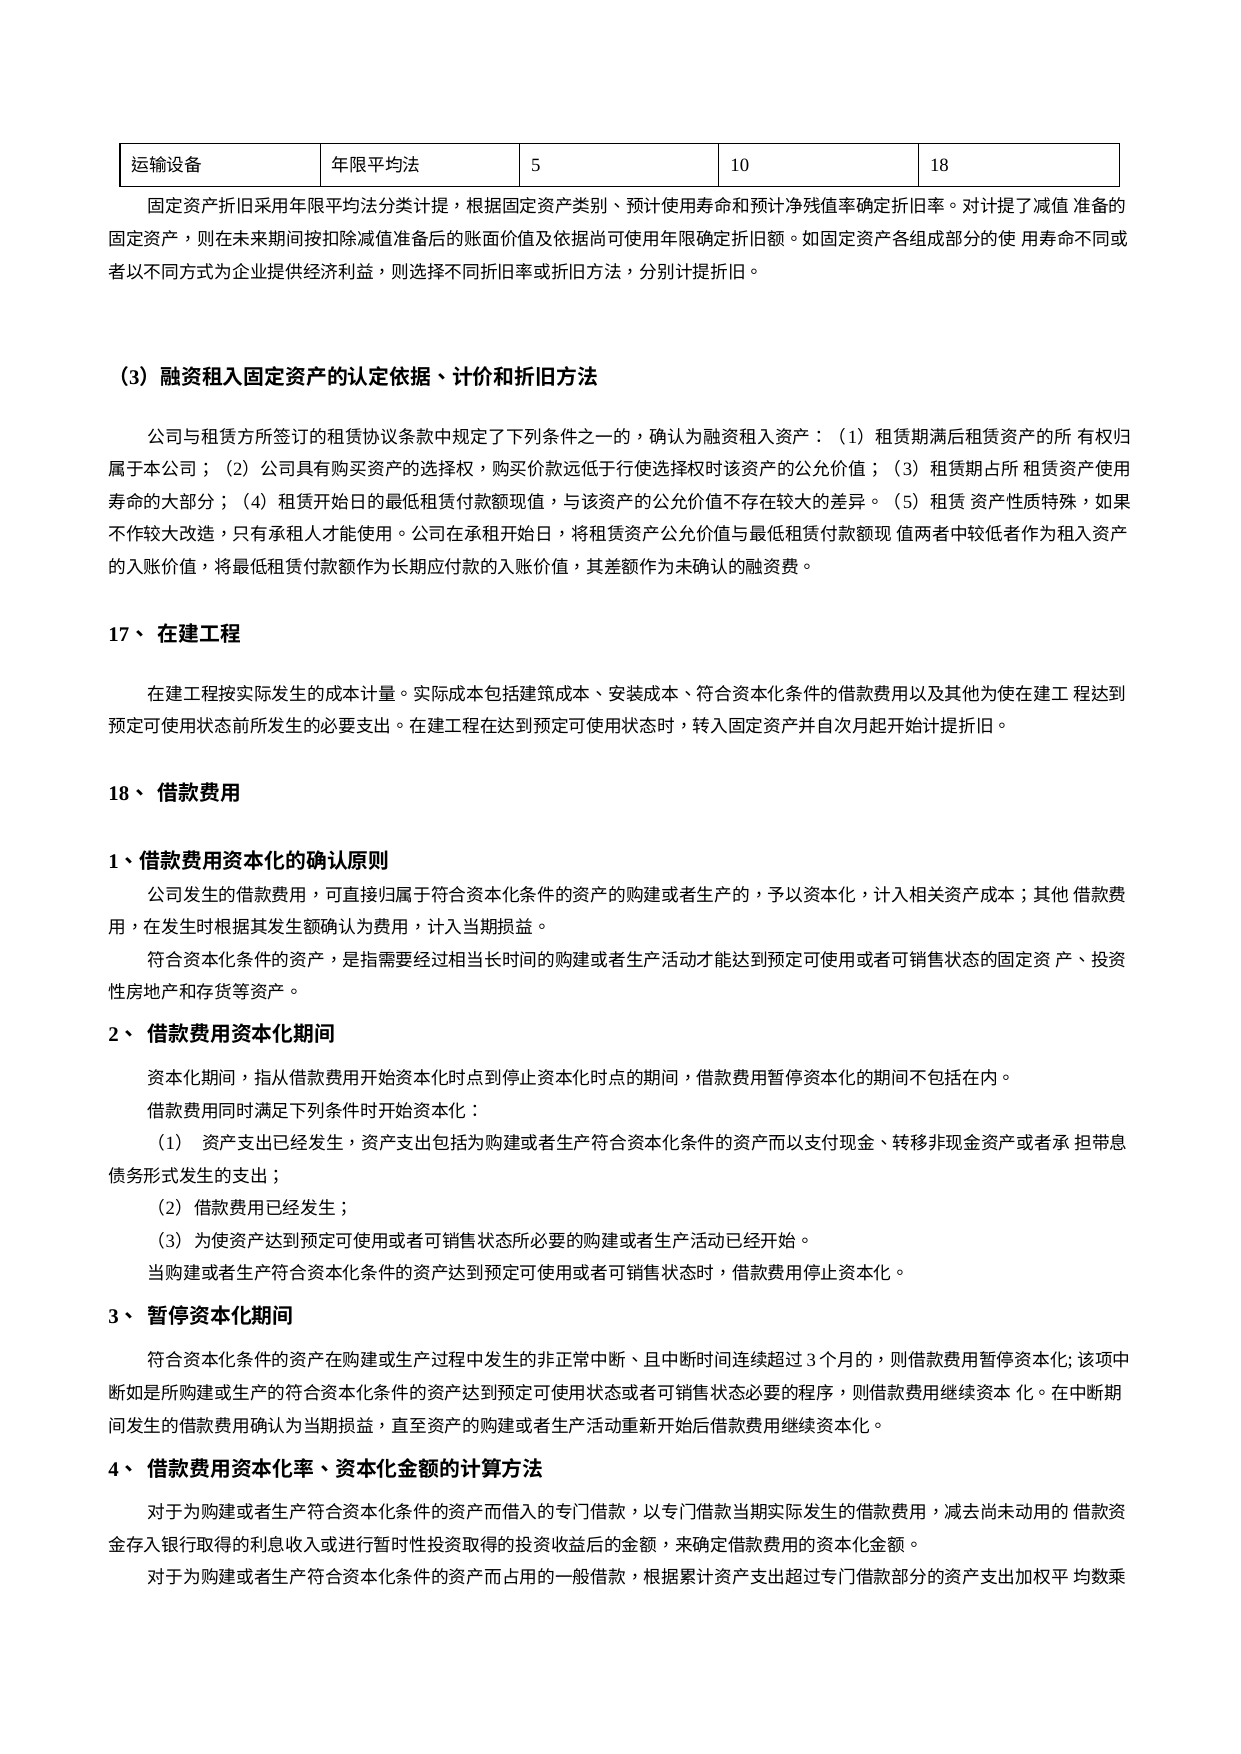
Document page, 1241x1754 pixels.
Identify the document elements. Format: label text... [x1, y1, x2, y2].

text （3） 为使资产达到预定可使用或者可销售状态所必要的购建或者生产活动已经开始。 [108, 1221, 1131, 1254]
subtitle 1、借款费用资本化的确认原则 [108, 847, 1131, 875]
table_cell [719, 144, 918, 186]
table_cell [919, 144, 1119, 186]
subtitle （3）融资租入固定资产的认定依据、计价和折旧方法 [108, 362, 1131, 390]
text 符合资本化条件的资产，是指需要经过相当长时间的购建或者生产活动才能达到预定可使用或者可销售状态的固定资 产、投资性房地产和存货等资产。 [108, 940, 1131, 1005]
text （2） 借款费用已经发生； [108, 1189, 1131, 1221]
text 公司发生的借款费用，可直接归属于符合资本化条件的资产的购建或者生产的，予以资本化，计入相关资产成本；其他 借款费用，在发生时根据其发生额确认为费用，计入当期损益。 [108, 875, 1131, 940]
text （1） 资产支出已经发生，资产支出包括为购建或者生产符合资本化条件的资产而以支付现金、转移非现金资产或者承 担带息债务形式发生的支出； [108, 1124, 1131, 1189]
text 当购建或者生产符合资本化条件的资产达到预定可使用或者可销售状态时，借款费用停止资本化。 [108, 1254, 1131, 1286]
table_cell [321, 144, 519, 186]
subtitle 18、 借款费用 [108, 778, 1131, 807]
text 符合资本化条件的资产在购建或生产过程中发生的非正常中断、且中断时间连续超过3个月的，则借款费用暂停资本化; 该项中断如是所购建或生产的符合资本化条件的资产达到预定可使用状态或者可销售状态必要的程序，则借款费用继续资本 化。在中断期间发生的借款费用确认为当期损益，直至资产的购建或者生产活动重新开始后借款费用继续资本化。 [108, 1340, 1131, 1439]
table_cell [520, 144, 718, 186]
text 在建工程按实际发生的成本计量。实际成本包括建筑成本、安装成本、符合资本化条件的借款费用以及其他为使在建工 程达到预定可使用状态前所发生的必要支出。在建工程在达到预定可使用状态时，转入固定资产并自次月起开始计提折旧。 [108, 675, 1131, 739]
text 公司与租赁方所签订的租赁协议条款中规定了下列条件之一的，确认为融资租入资产：（1）租赁期满后租赁资产的所 有权归属于本公司；（2）公司具有购买资产的选择权，购买价款远低于行使选择权时该资产的公允价值；（3）租赁期占所 租赁资产使用寿命的大部分；（4）租赁开始日的最低租赁付款额现值，与该资产的公允价值不存在较大的差异。（5）租赁 资产性质特殊，如果不作较大改造，只有承租人才能使用。公司在承租开始日，将租赁资产公允价值与最低租赁付款额现 值两者中较低者作为租入资产的入账价值，将最低租赁付款额作为长期应付款的入账价值，其差额作为未确认的融资费。 [108, 417, 1131, 580]
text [108, 1558, 1131, 1590]
text 4、 借款费用资本化率、资本化金额的计算方法 [108, 1454, 1131, 1482]
text 对于为购建或者生产符合资本化条件的资产而借入的专门借款，以专门借款当期实际发生的借款费用，减去尚未动用的 借款资金存入银行取得的利息收入或进行暂时性投资取得的投资收益后的金额，来确定借款费用的资本化金额。 [108, 1493, 1131, 1558]
text 借款费用同时满足下列条件时开始资本化： [108, 1091, 1131, 1124]
text 资本化期间，指从借款费用开始资本化时点到停止资本化时点的期间，借款费用暂停资本化的期间不包括在内。 [108, 1059, 1131, 1091]
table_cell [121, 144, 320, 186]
subtitle 17、 在建工程 [108, 619, 1131, 648]
text 2、 借款费用资本化期间 [108, 1019, 1131, 1048]
text 3、 暂停资本化期间 [108, 1301, 1131, 1329]
text 固定资产折旧采用年限平均法分类计提，根据固定资产类别、预计使用寿命和预计净残值率确定折旧率。对计提了减值 准备的固定资产，则在未来期间按扣除减值准备后的账面价值及依据尚可使用年限确定折旧额。如固定资产各组成部分的使 用寿命不同或者以不同方式为企业提供经济利益，则选择不同折旧率或折旧方法，分别计提折旧。 [108, 187, 1131, 285]
